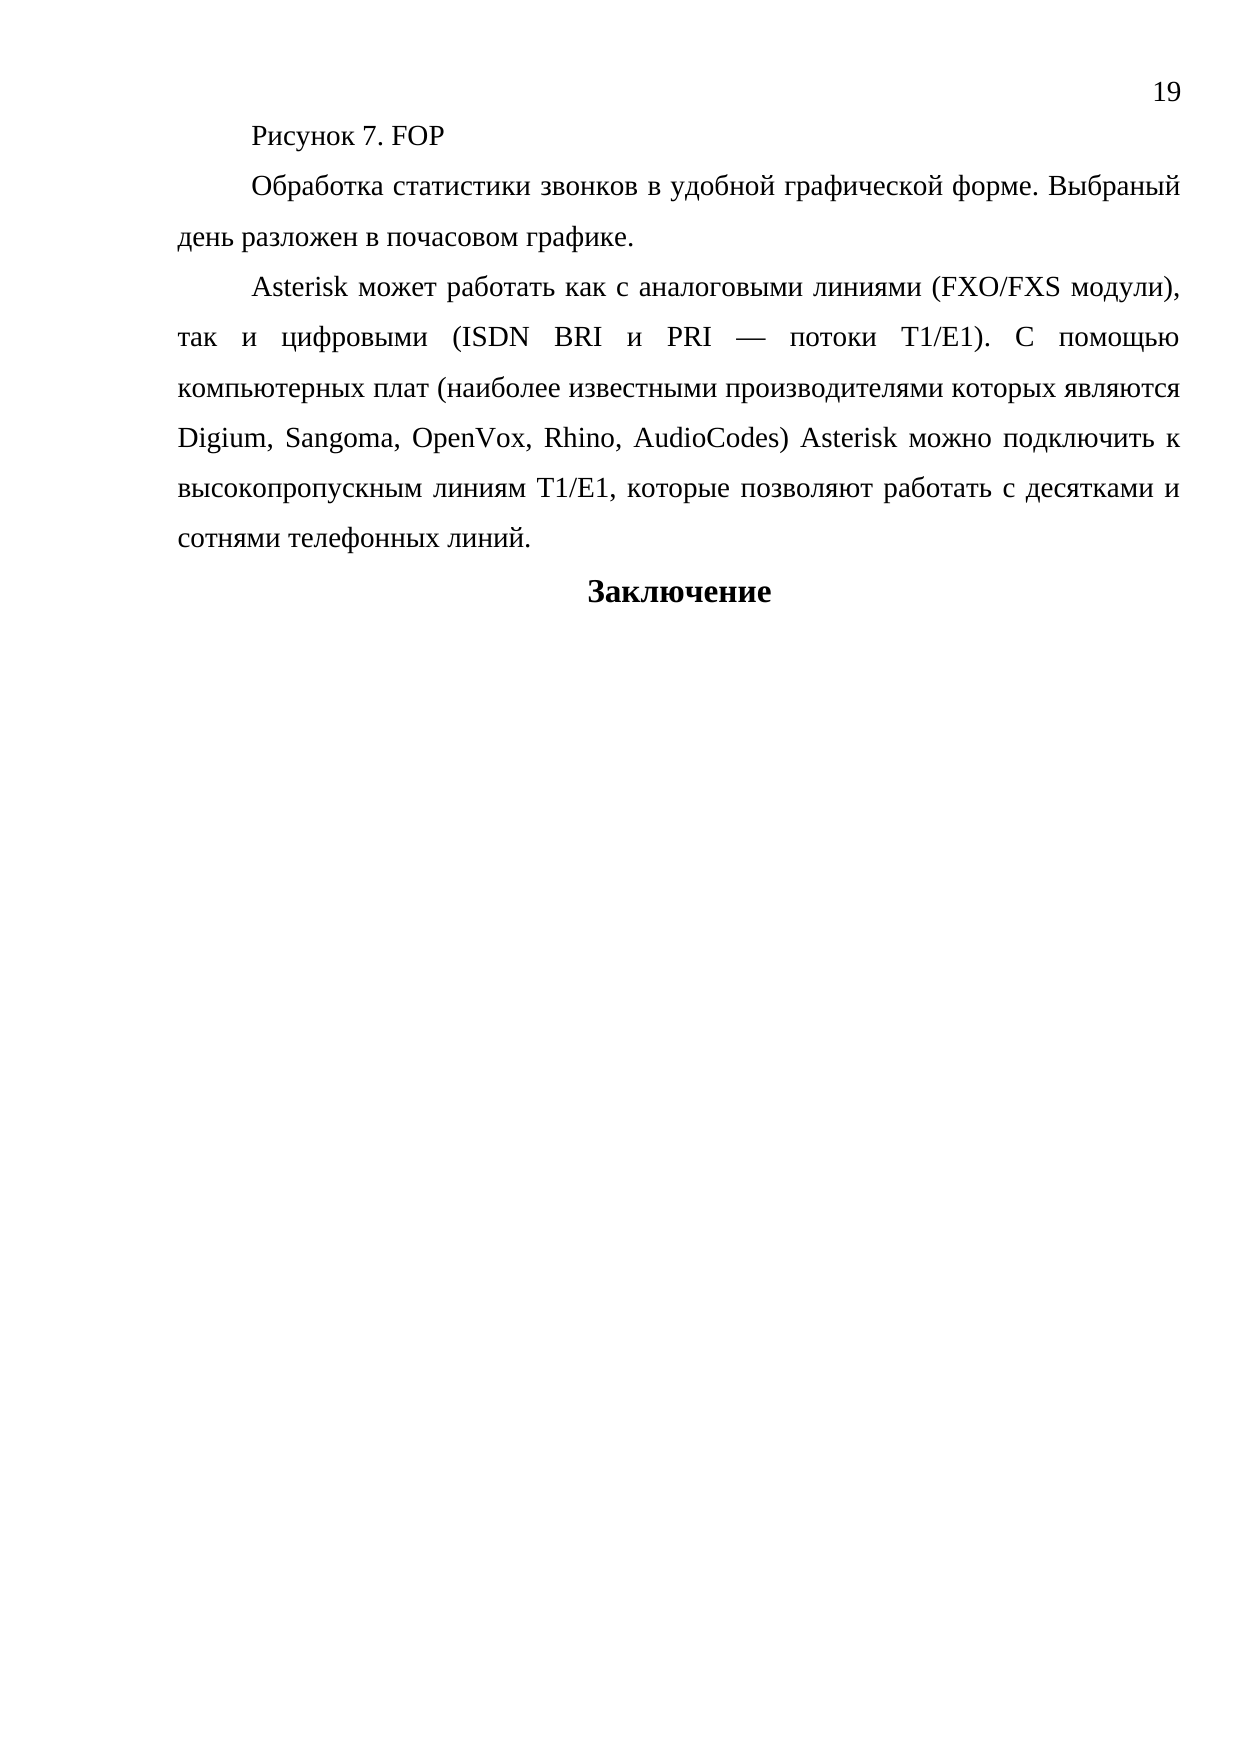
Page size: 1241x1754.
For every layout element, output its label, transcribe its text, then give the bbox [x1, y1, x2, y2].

subtitle Заключение [177, 571, 1181, 609]
text Asterisk может работать как с аналоговыми линиями (FXO/FXS модули), так и цифровыми (ISDN BRI и PRI — потоки Т1/E1). С помощью компьютерных плат (наиболее известными производителями которых являются Digium, Sangoma, OpenVox, Rhino, AudioCodes) Asterisk можно подключить к высокопропускным линиям Т1/E1, которые позволяют работать с десятками и сотнями телефонных линий. [177, 269, 1181, 554]
text Обработка статистики звонков в удобной графической форме. Выбраный день разложен в почасовом графике. [177, 168, 1181, 252]
